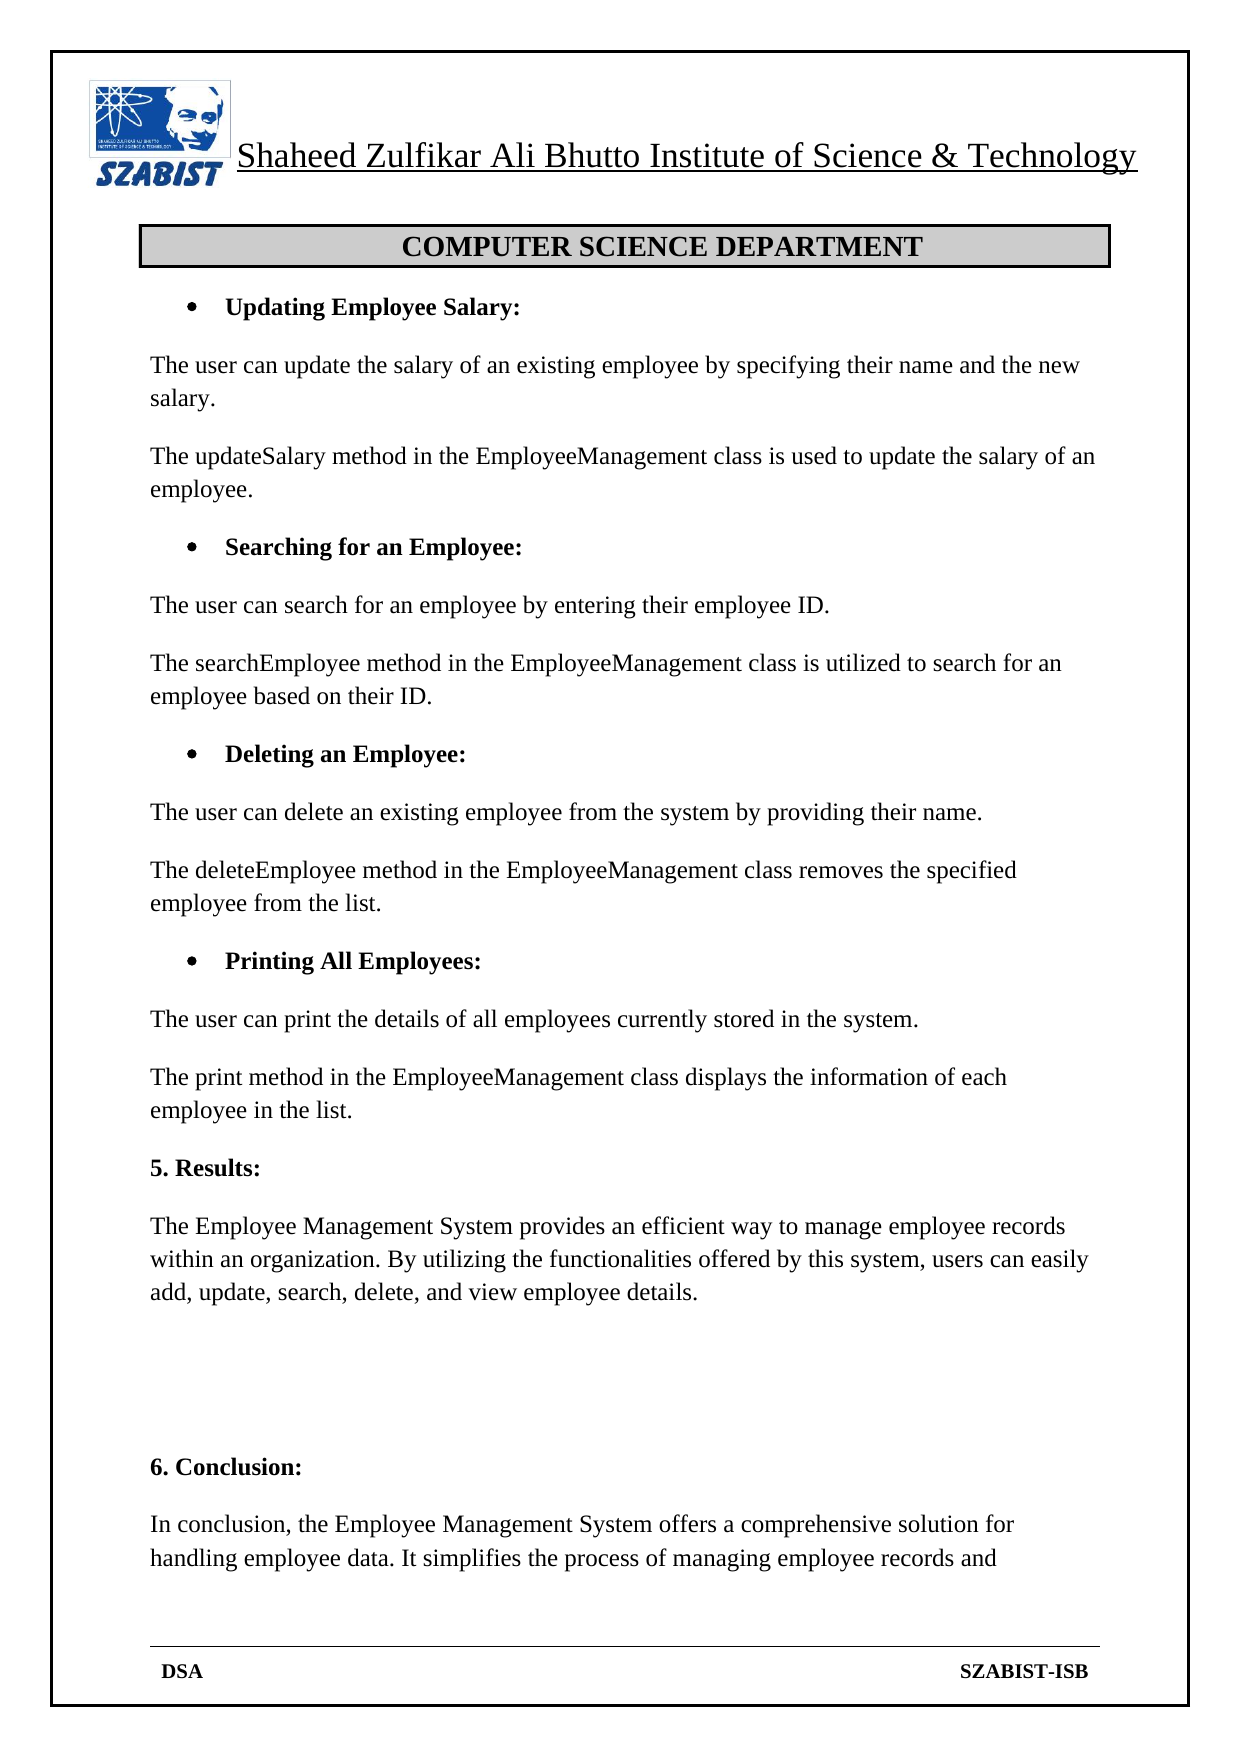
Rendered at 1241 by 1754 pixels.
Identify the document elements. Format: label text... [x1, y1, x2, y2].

text The user can print the details of all employees currently stored in the system. [150, 1004, 1099, 1033]
text The user can search for an employee by entering their employee ID. [150, 590, 1099, 619]
text The print method in the EmployeeManagement class displays the information of each employee in the list. [150, 1062, 1099, 1124]
text The searchEmployee method in the EmployeeManagement class is utilized to search for an employee based on their ID. [150, 648, 1099, 710]
text The updateSalary method in the EmployeeManagement class is used to update the salary of an employee. [150, 441, 1099, 503]
text The user can update the salary of an existing employee by specifying their name and the new salary. [150, 350, 1099, 412]
text The Employee Management System provides an efficient way to manage employee records within an organization. By utilizing the functionalities offered by this system, users can easily add, update, search, delete, and view employee details. [150, 1211, 1099, 1306]
list Searching for an Employee: [187, 532, 1099, 561]
list Updating Employee Salary: [187, 292, 1099, 321]
text 5. Results: [150, 1153, 1099, 1182]
list Printing All Employees: [187, 946, 1099, 975]
text The user can delete an existing employee from the system by providing their name. [150, 797, 1099, 826]
list Deleting an Employee: [187, 739, 1099, 768]
picture [87, 78, 232, 188]
text 6. Conclusion: [150, 1452, 1099, 1480]
text The deleteEmployee method in the EmployeeManagement class removes the specified employee from the list. [150, 855, 1099, 917]
